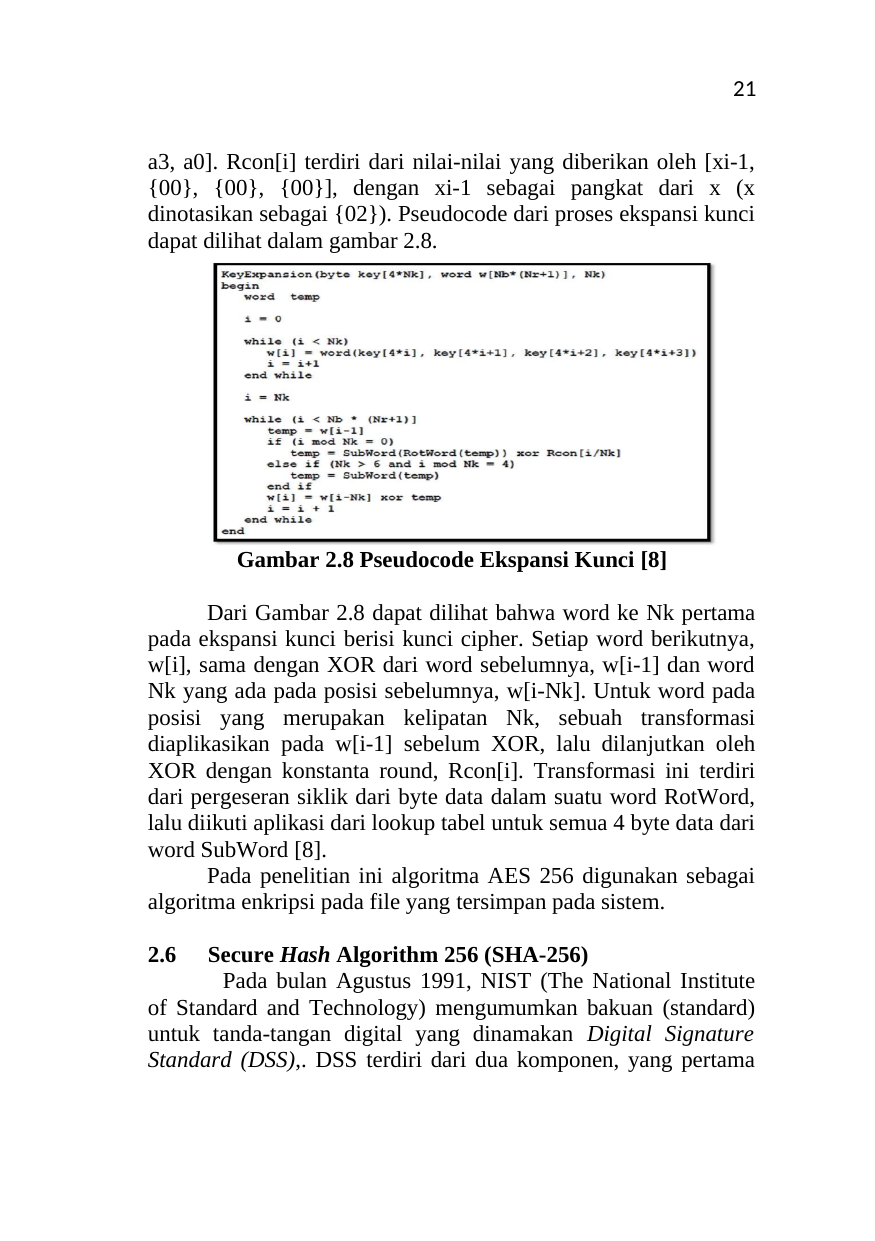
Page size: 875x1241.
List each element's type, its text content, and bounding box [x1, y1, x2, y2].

subtitle Secure Hash Algorithm 256 (SHA-256) [148, 941, 756, 967]
picture [206, 253, 719, 546]
text Gambar 2.8 Pseudocode Ekspansi Kunci [148, 546, 756, 572]
text Dari Gambar 2.8 dapat dilihat bahwa word ke Nk pertama pada ekspansi kunci berisi kunci cipher. Setiap word berikutnya, w[i], sama dengan XOR dari word sebelumnya, w[i-1] dan word Nk yang ada pada posisi sebelumnya, w[i-Nk]. Untuk word pada posisi yang merupakan kelipatan Nk, sebuah transformasi diaplikasikan pada w[i-1] sebelum XOR, lalu dilanjutkan oleh XOR dengan konstanta round, Rcon[i]. Transformasi ini terdiri dari pergeseran siklik dari byte data dalam suatu word RotWord, lalu diikuti aplikasi dari lookup tabel untuk semua 4 byte data dari word SubWord. [148, 598, 756, 862]
text Pada penelitian ini algoritma AES 256 digunakan sebagai algoritma enkripsi pada file yang tersimpan pada sistem. [148, 862, 756, 915]
